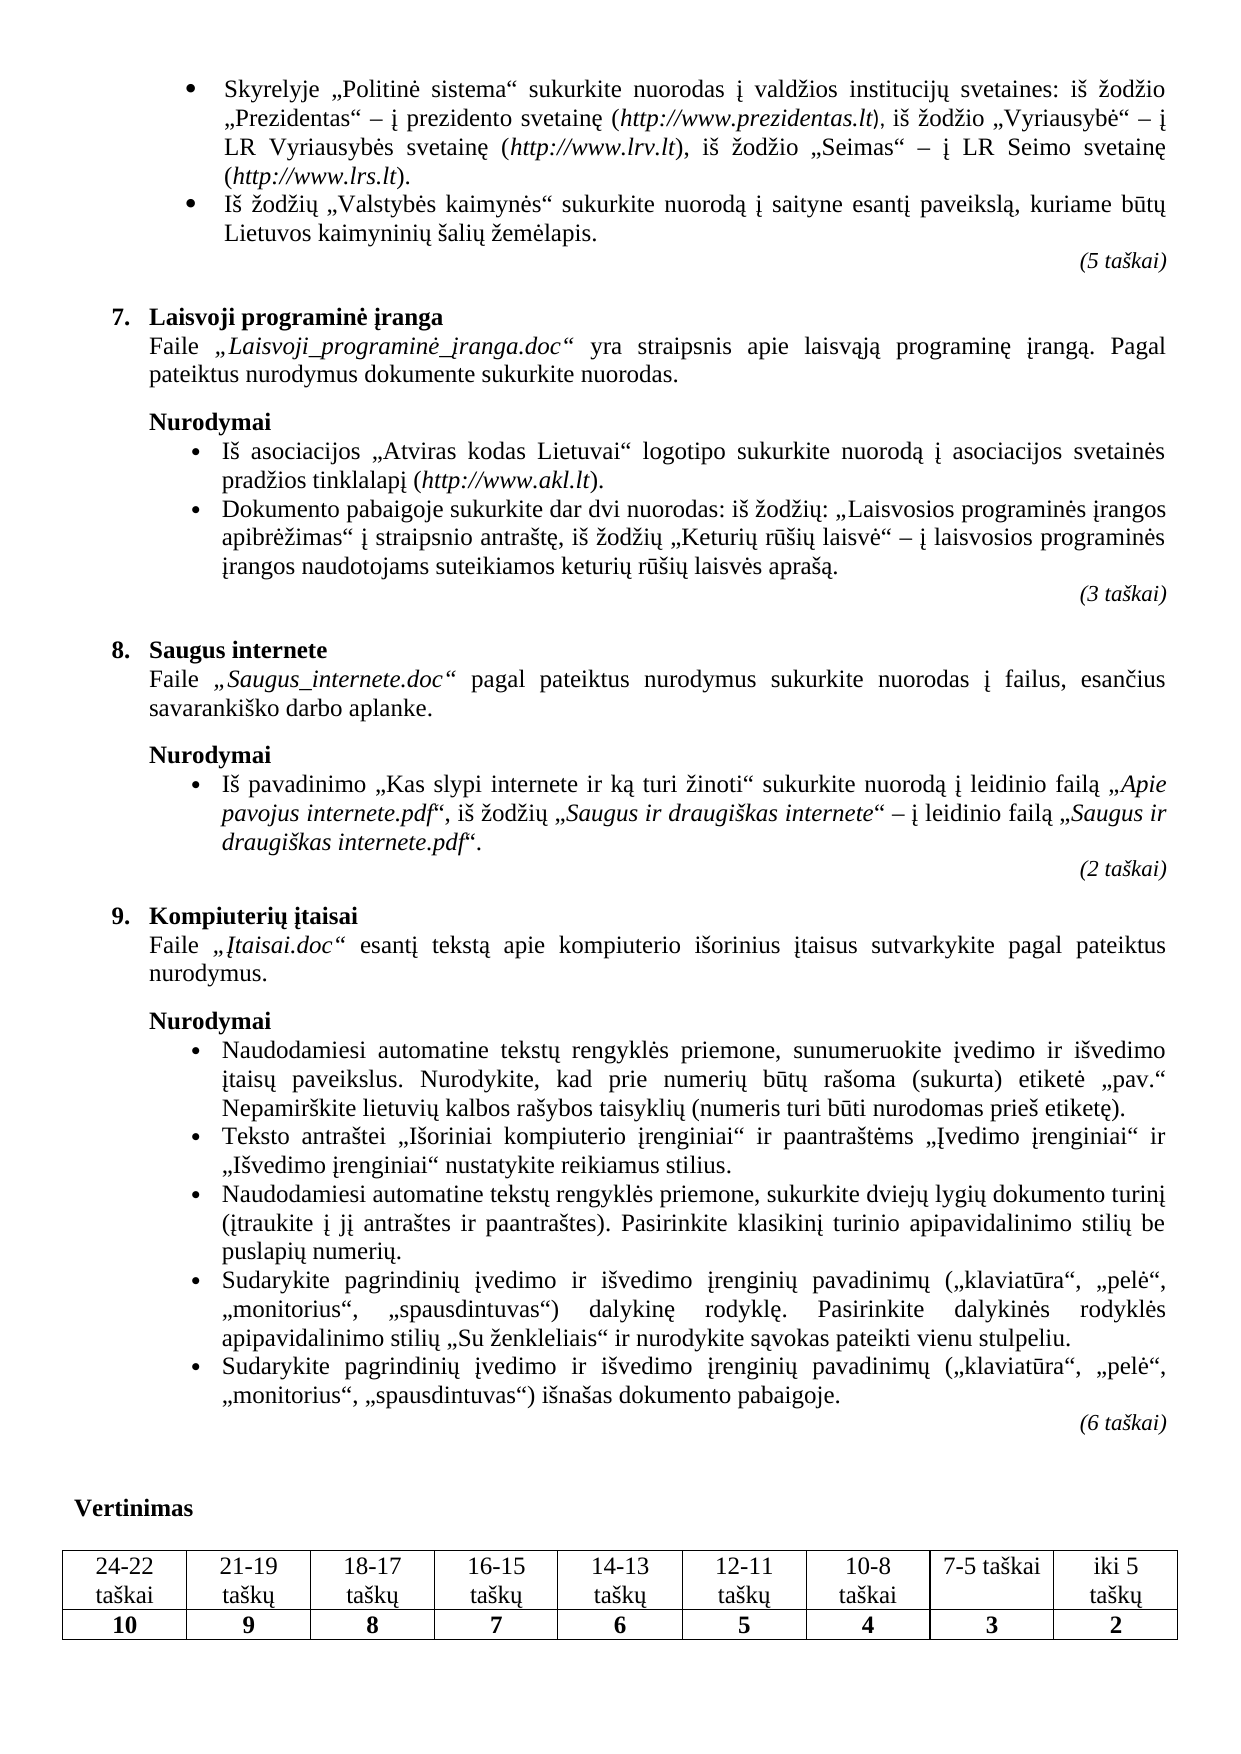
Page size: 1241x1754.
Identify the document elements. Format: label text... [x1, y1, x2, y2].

list Faile „Saugus_internete.doc“ pagal pateiktus nurodymus sukurkite nuorodas į failus, esančius savarankiško darbo aplanke. [149, 664, 1167, 721]
list Iš žodžių „Valstybės kaimynės“ sukurkite nuorodą į saityne esantį paveikslą, kuriame būtų Lietuvos kaimyninių šalių žemėlapis. [186, 189, 1167, 247]
list Sudarykite pagrindinių įvedimo ir išvedimo įrenginių pavadinimų („klaviatūra“, „pelė“, „monitorius“, „spausdintuvas“) dalykinę rodyklę. Pasirinkite dalykinės rodyklės apipavidalinimo stilių „Su ženkleliais“ ir nurodykite sąvokas pateikti vienu stulpeliu. [192, 1265, 1167, 1351]
text (6 taškai) [111, 1409, 1167, 1435]
list Dokumento pabaigoje sukurkite dar dvi nuorodas: iš žodžių: „Laisvosios programinės įrangos apibrėžimas“ į straipsnio antraštę, iš žodžių „Keturių rūšių laisvė“ – į laisvosios programinės įrangos naudotojams suteikiamos keturių rūšių laisvės aprašą. [192, 494, 1167, 580]
table_header 7-5 taškai [931, 1551, 1053, 1609]
table_header 18-17 taškų [311, 1551, 434, 1609]
list Saugus internete [111, 635, 1167, 664]
list Naudodamiesi automatine tekstų rengyklės priemone, sunumeruokite įvedimo ir išvedimo įtaisų paveikslus. Nurodykite, kad prie numerių būtų rašoma (sukurta) etiketė „pav.“ Nepamirškite lietuvių kalbos rašybos taisyklių (numeris turi būti nurodomas prieš etiketę). [192, 1035, 1167, 1121]
table_cell 2 [1054, 1610, 1177, 1639]
table_cell 10 [63, 1610, 186, 1639]
table_header 14-13 taškų [558, 1551, 682, 1609]
list Sudarykite pagrindinių įvedimo ir išvedimo įrenginių pavadinimų („klaviatūra“, „pelė“, „monitorius“, „spausdintuvas“) išnašas dokumento pabaigoje. [192, 1351, 1167, 1409]
table_cell 8 [311, 1610, 434, 1639]
text Vertinimas [74, 1493, 1167, 1522]
table_cell 6 [558, 1610, 682, 1639]
list Kompiuterių įtaisai [111, 901, 1167, 930]
table_cell 9 [187, 1610, 310, 1639]
text (3 taškai) [111, 580, 1167, 606]
table_header 16-15 taškų [435, 1551, 557, 1609]
list Skyrelyje „Politinė sistema“ sukurkite nuorodas į valdžios institucijų svetaines: iš žodžio „Prezidentas“ – į prezidento svetainę (http://www.prezidentas.lt), iš žodžio „Vyriausybė“ – į LR Vyriausybės svetainę (http://www.lrv.lt), iš žodžio „Seimas“ – į LR Seimo svetainę (http://www.lrs.lt). [186, 74, 1167, 189]
table_cell 5 [683, 1610, 806, 1639]
text (2 taškai) [111, 856, 1167, 882]
list Iš asociacijos „Atviras kodas Lietuvai“ logotipo sukurkite nuorodą į asociacijos svetainės pradžios tinklalapį (http://www.akl.lt). [192, 436, 1167, 494]
table_cell 7 [435, 1610, 557, 1639]
table_cell 3 [931, 1610, 1053, 1639]
list Iš pavadinimo „Kas slypi internete ir ką turi žinoti“ sukurkite nuorodą į leidinio failą „Apie pavojus internete.pdf“, iš žodžių „Saugus ir draugiškas internete“ – į leidinio failą „Saugus ir draugiškas internete.pdf“. [192, 769, 1167, 856]
table_cell 4 [807, 1610, 929, 1639]
table_header 10-8 taškai [807, 1551, 929, 1609]
text (5 taškai) [149, 247, 1167, 273]
list Nurodymai [149, 407, 1167, 436]
list Naudodamiesi automatine tekstų rengyklės priemone, sukurkite dviejų lygių dokumento turinį (įtraukite į jį antraštes ir paantraštes). Pasirinkite klasikinį turinio apipavidalinimo stilių be puslapių numerių. [192, 1179, 1167, 1265]
list Faile „Laisvoji_programinė_įranga.doc“ yra straipsnis apie laisvąją programinę įrangą. Pagal pateiktus nurodymus dokumente sukurkite nuorodas. [149, 331, 1167, 388]
table_header 24-22 taškai [63, 1551, 186, 1609]
table_header 12-11 taškų [683, 1551, 806, 1609]
list Nurodymai [149, 741, 1167, 769]
table_header 21-19 taškų [187, 1551, 310, 1609]
list Nurodymai [149, 1006, 1167, 1035]
list Teksto antraštei „Išoriniai kompiuterio įrenginiai“ ir paantraštėms „Įvedimo įrenginiai“ ir „Išvedimo įrenginiai“ nustatykite reikiamus stilius. [192, 1121, 1167, 1179]
list Faile „Įtaisai.doc“ esantį tekstą apie kompiuterio išorinius įtaisus sutvarkykite pagal pateiktus nurodymus. [149, 930, 1167, 987]
table_header iki 5 taškų [1054, 1551, 1177, 1609]
list Laisvoji programinė įranga [111, 302, 1167, 331]
